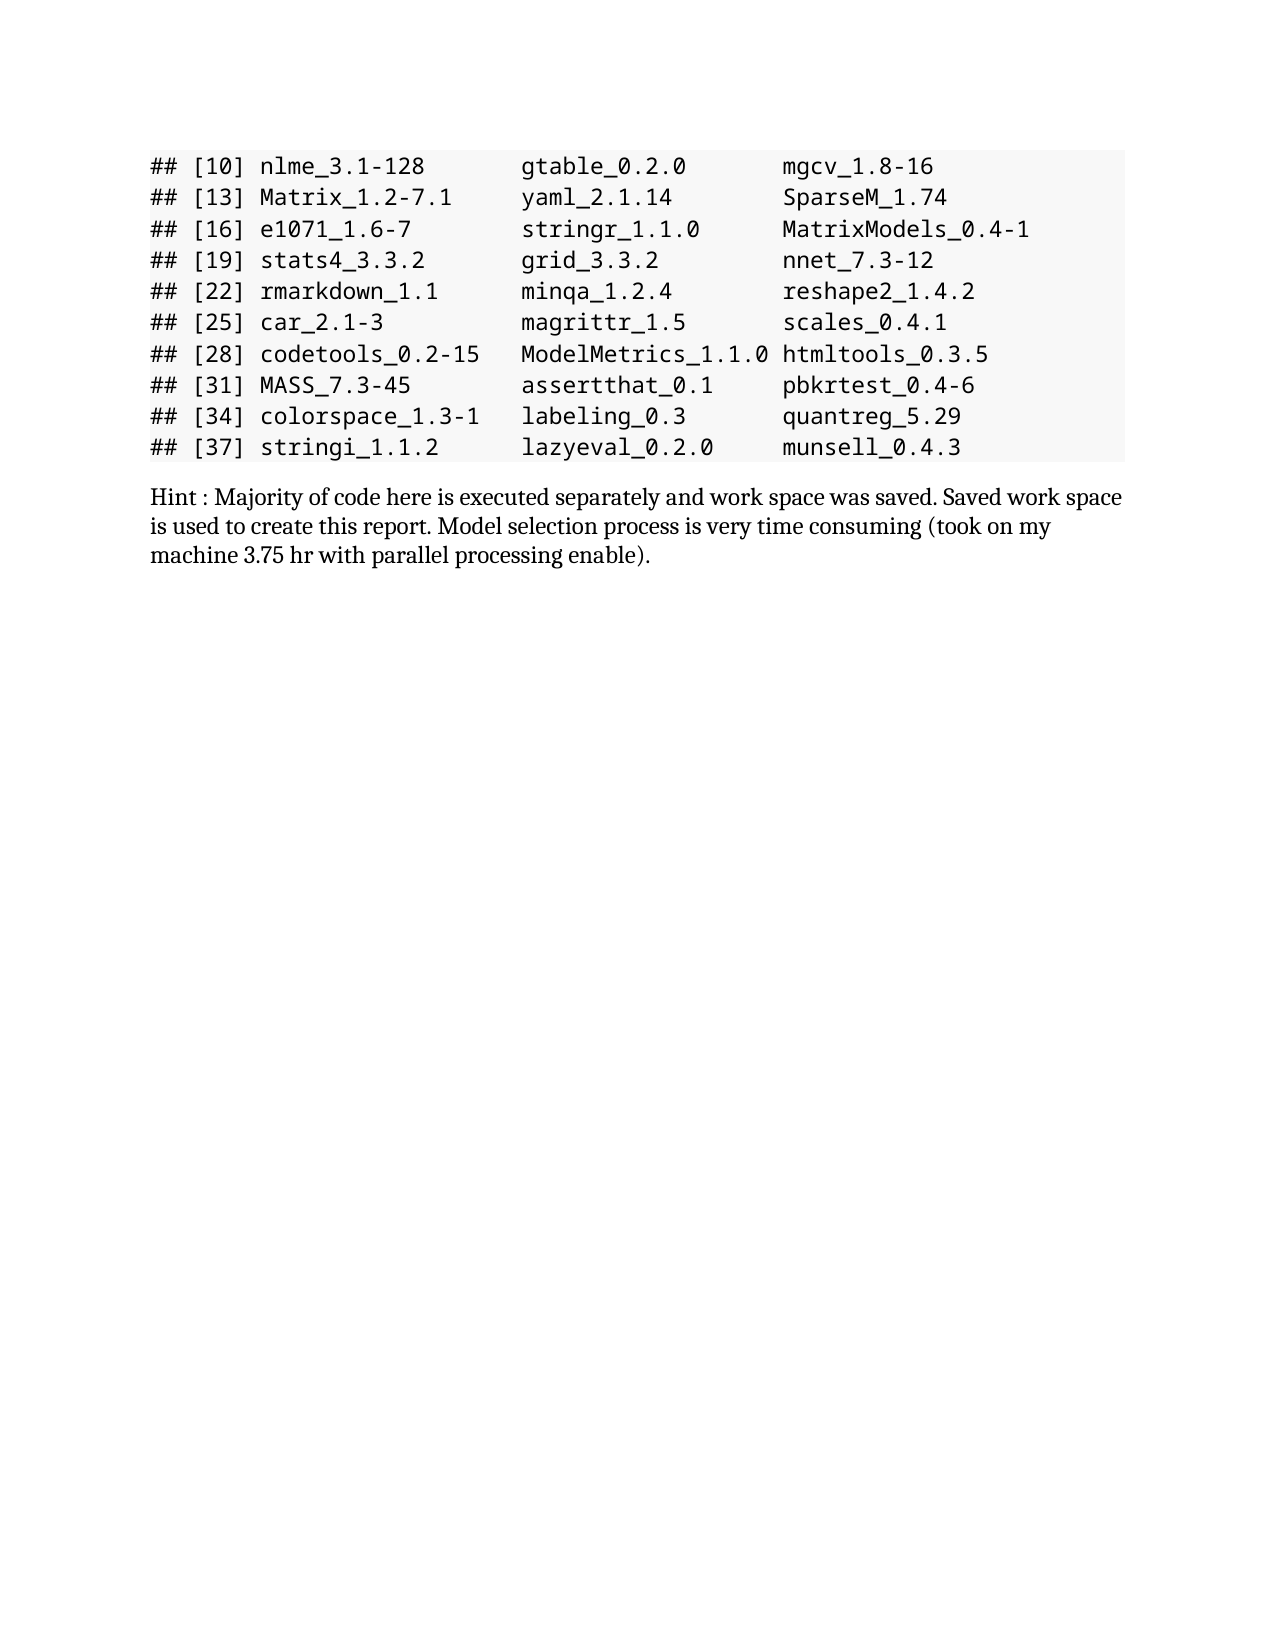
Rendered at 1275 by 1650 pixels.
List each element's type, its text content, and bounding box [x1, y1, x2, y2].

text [150, 150, 1125, 462]
text Hint : Majority of code here is executed separately and work space was saved. Saved work space is used to create this report. Model selection process is very time consuming (took on my machine 3.75 hr with parallel processing enable). [150, 483, 1125, 569]
